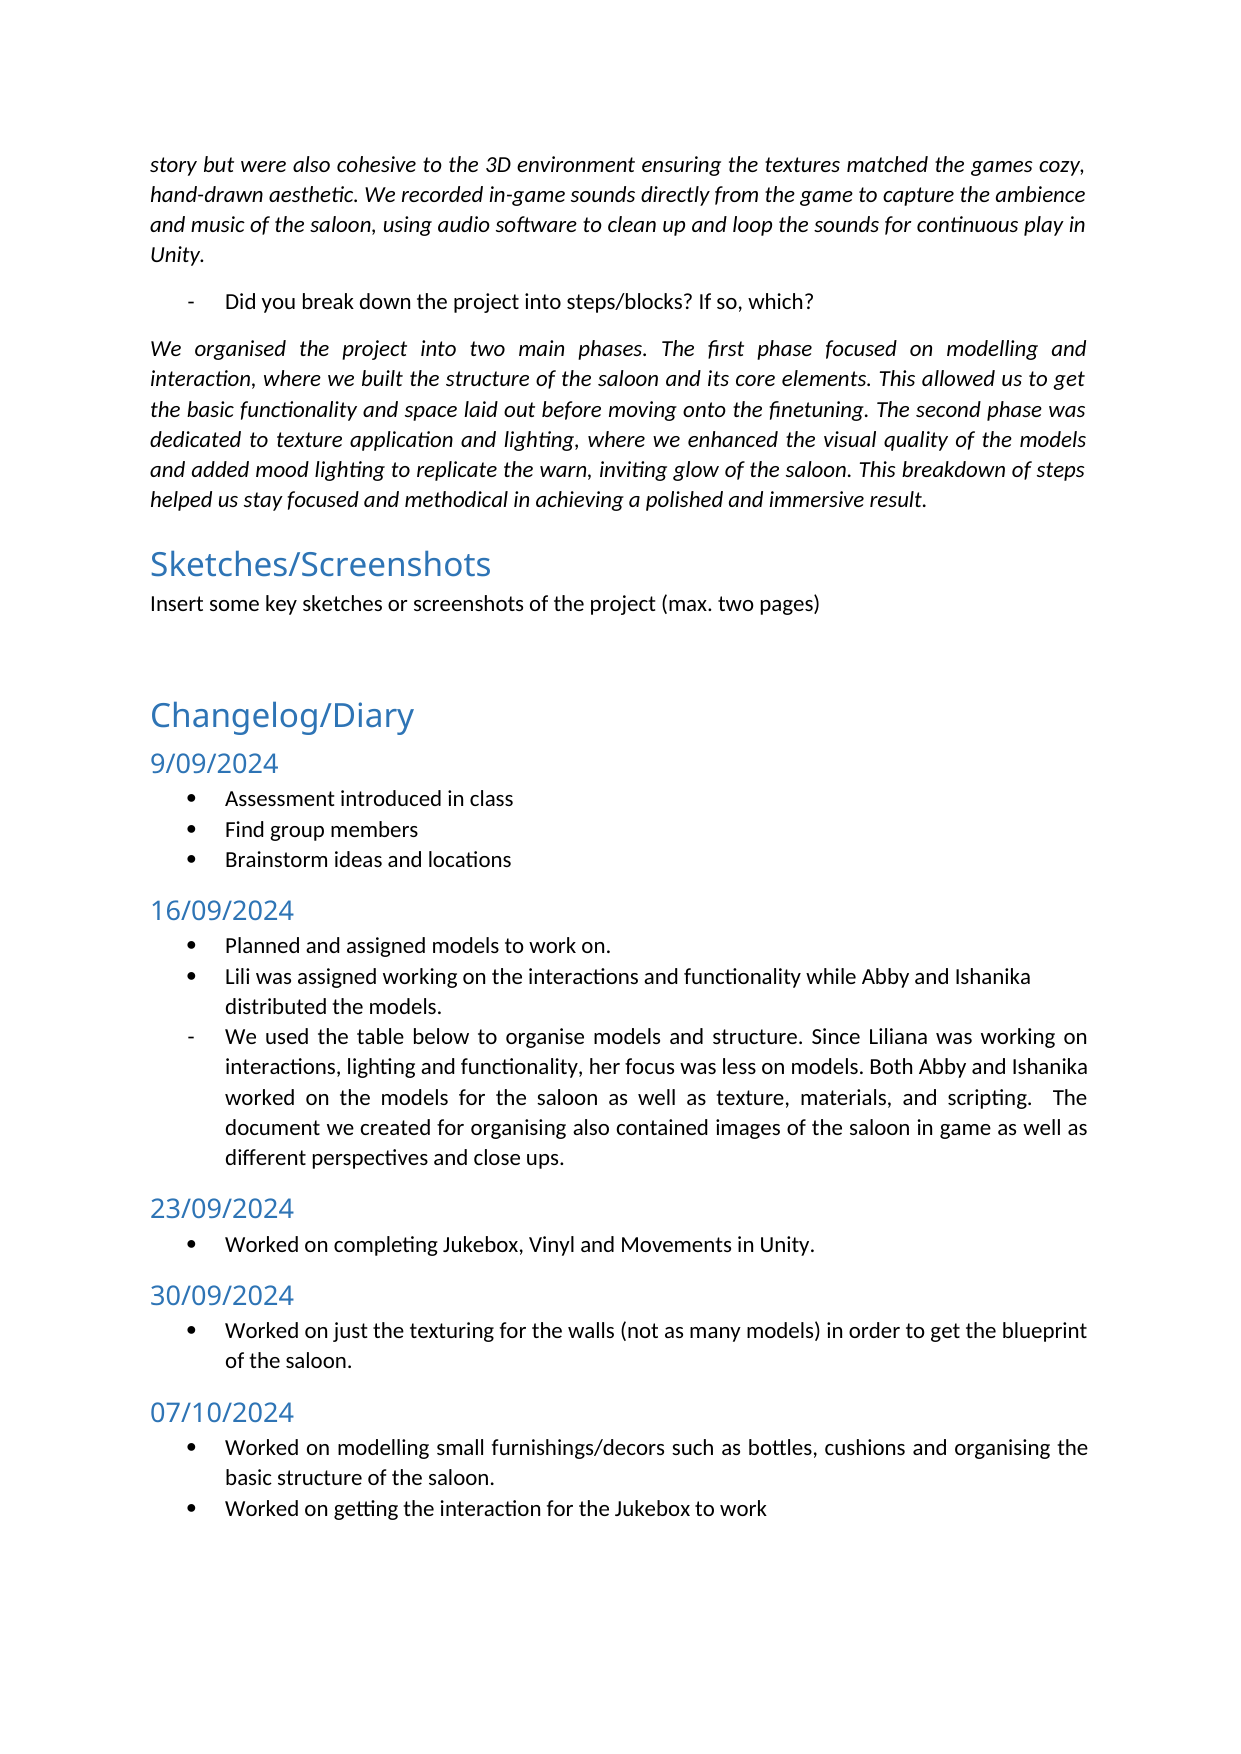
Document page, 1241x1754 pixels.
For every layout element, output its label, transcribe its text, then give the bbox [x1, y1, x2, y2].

list Worked on modelling small furnishings/decors such as bottles, cushions and organising the basic structure of the saloon. [187, 1433, 1090, 1492]
list Find group members [187, 815, 1090, 843]
subtitle Sketches/Screenshots [150, 541, 1090, 586]
list Did you break down the project into steps/blocks? If so, which? [187, 287, 1090, 316]
list Lili was assigned working on the interactions and functionality while Abby and Ishanika distributed the models. [187, 962, 1090, 1020]
subtitle 07/10/2024 [150, 1393, 1090, 1430]
list Planned and assigned models to work on. [187, 932, 1090, 960]
subtitle 9/09/2024 [150, 745, 1090, 782]
subtitle 16/09/2024 [150, 892, 1090, 929]
list Worked on just the texturing for the walls (not as many models) in order to get the blueprint of the saloon. [187, 1316, 1090, 1375]
subtitle 30/09/2024 [150, 1277, 1090, 1313]
subtitle Changelog/Diary [150, 692, 1090, 737]
list Worked on getting the interaction for the Jukebox to work [187, 1494, 1090, 1522]
list Assessment introduced in class [187, 784, 1090, 813]
text We organised the project into two main phases. The first phase focused on modelling and interaction, where we built the structure of the saloon and its core elements. This allowed us to get the basic functionality and space laid out before moving onto the finetuning. The second phase was dedicated to texture application and lighting, where we enhanced the visual quality of the models and added mood lighting to replicate the warn, inviting glow of the saloon. This breakdown of steps helped us stay focused and methodical in achieving a polished and immersive result. [150, 334, 1090, 513]
text Insert some key sketches or screenshots of the project (max. two pages) [150, 589, 1090, 618]
subtitle 23/09/2024 [150, 1190, 1090, 1227]
list Brainstorm ideas and locations [187, 845, 1090, 873]
list Worked on completing Jukebox, Vinyl and Movements in Unity. [187, 1230, 1090, 1258]
list We used the table below to organise models and structure. Since Liliana was working on interactions, lighting and functionality, her focus was less on models. Both Abby and Ishanika worked on the models for the saloon as well as texture, materials, and scripting. The document we created for organising also contained images of the saloon in game as well as different perspectives and close ups. [187, 1022, 1090, 1171]
